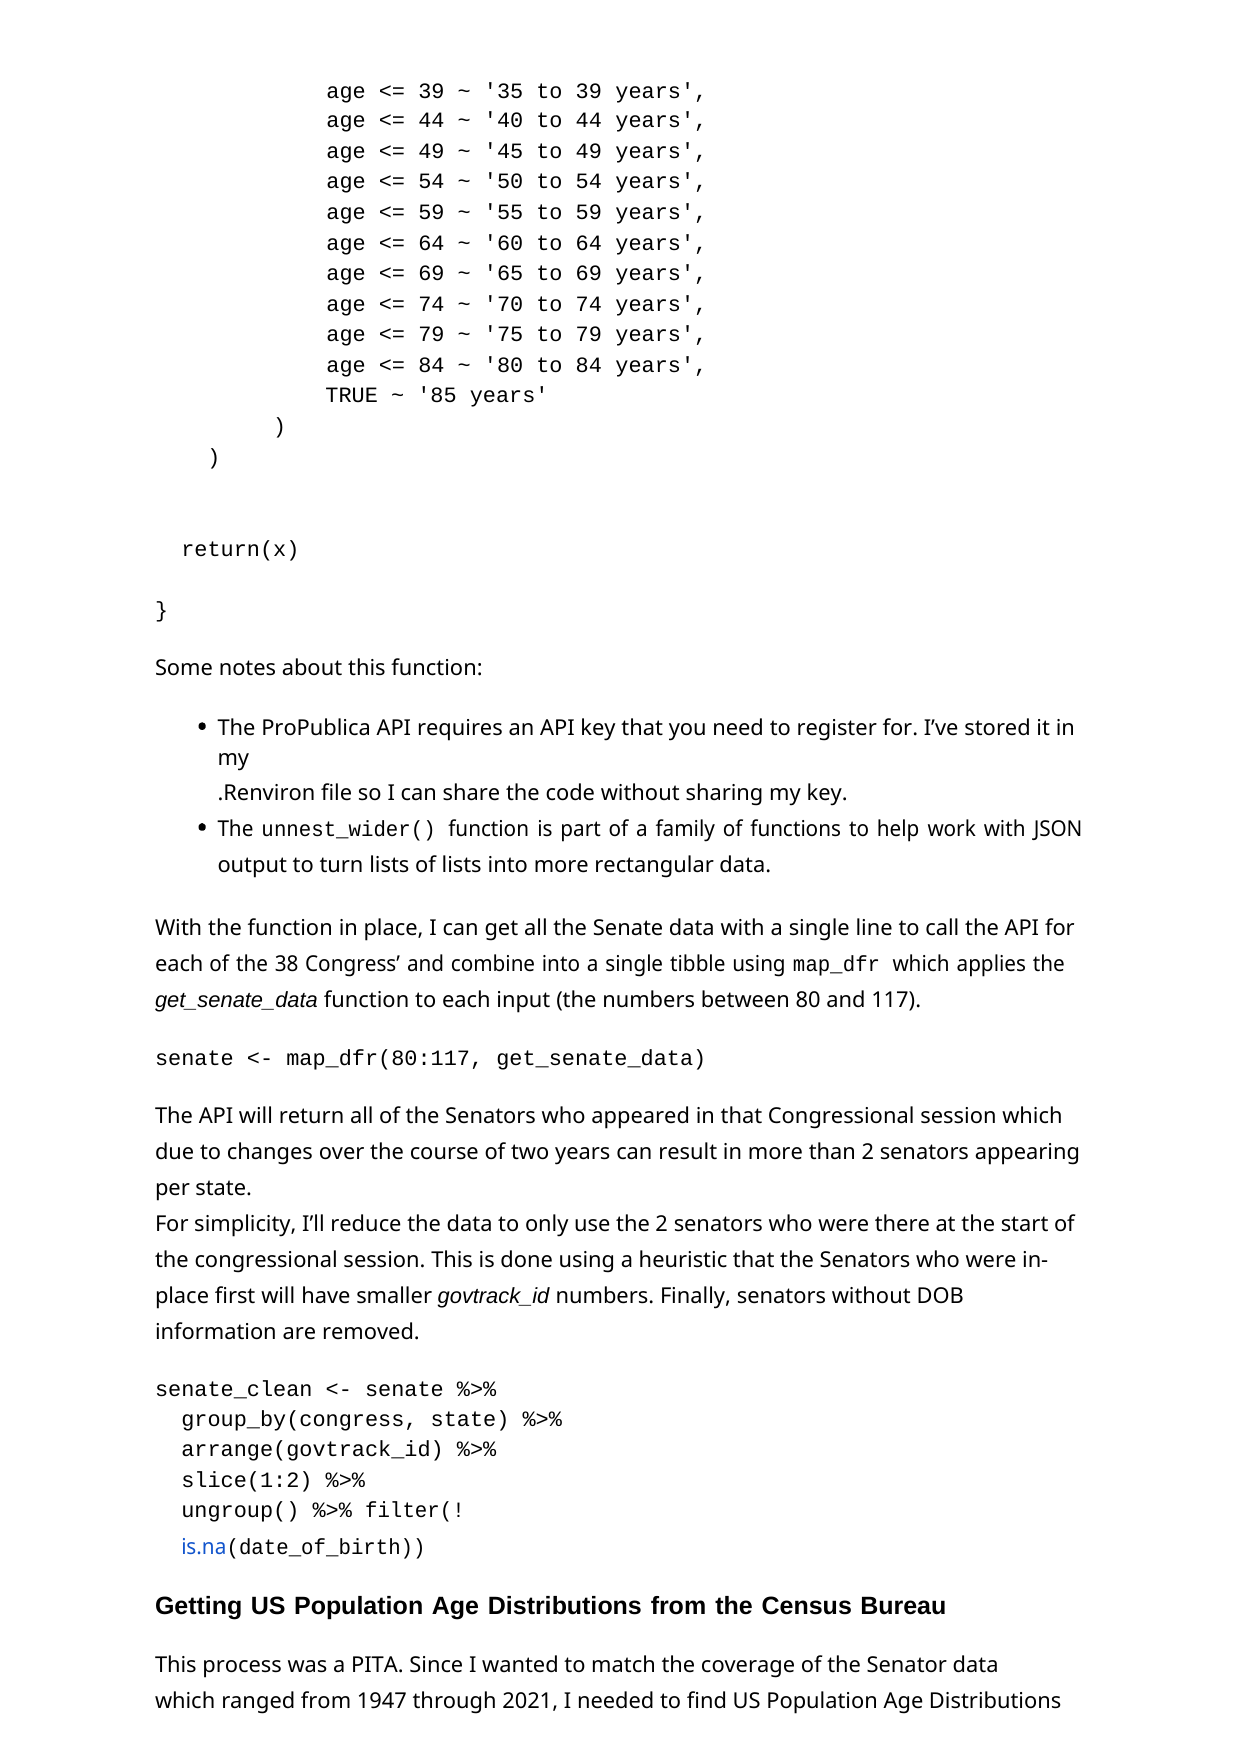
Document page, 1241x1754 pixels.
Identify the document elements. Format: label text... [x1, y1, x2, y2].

table_cell age [321, 137, 372, 168]
text ) [207, 446, 1098, 471]
table_cell 54 [411, 168, 451, 198]
table_cell ~ '60 [451, 229, 529, 259]
table_header to [529, 79, 569, 107]
text The API will return all of the Senators who appeared in that Congressional session which due to changes over the course of two years can result in more than 2 senators appearing per state. [155, 1099, 1085, 1201]
subtitle Getting US Population Age Distributions from the Census Bureau [155, 1591, 1098, 1619]
table_cell age [321, 260, 372, 290]
table_cell to [529, 137, 569, 168]
table_cell 79 [411, 321, 451, 351]
table_header age [321, 79, 372, 107]
table_cell 49 [569, 137, 608, 168]
table_cell age [321, 351, 372, 379]
table_cell to [529, 351, 569, 379]
table_cell to [529, 107, 569, 137]
table_cell 69 [411, 260, 451, 290]
table_cell to [529, 290, 569, 321]
table_cell ~ '70 [451, 290, 529, 321]
table_cell <= [372, 351, 411, 379]
table_cell ~ '65 [451, 260, 529, 290]
table_cell age [321, 290, 372, 321]
table_cell <= [372, 321, 411, 351]
table_cell age [321, 168, 372, 198]
table_cell 54 [569, 168, 608, 198]
table_cell 59 [569, 199, 608, 229]
table_cell to [529, 199, 569, 229]
table_cell years', [608, 290, 712, 321]
table_cell 79 [569, 321, 608, 351]
table_cell 44 [411, 107, 451, 137]
text For simplicity, I’ll reduce the data to only use the 2 senators who were there at the start of the congressional session. This is done using a heuristic that the Senators who were in-place first will have smaller govtrack_id numbers. Finally, senators without DOB information are removed. [155, 1208, 1076, 1346]
table_header 39 [569, 79, 608, 107]
table_cell <= [372, 107, 411, 137]
table_cell <= [372, 290, 411, 321]
table_cell ~ '80 [451, 351, 529, 379]
text senate <- map_dfr(80:117, get_senate_data) [155, 1047, 1098, 1072]
table_cell years', [608, 321, 712, 351]
table_cell years', [608, 107, 712, 137]
text The ProPublica API requires an API key that you need to register for. I’ve stored it in my [217, 712, 1098, 772]
table_cell years', [608, 351, 712, 379]
table_header ~ '35 [451, 79, 529, 107]
text With the function in place, I can get all the Senate data with a single line to call the API for each of the 38 Congress’ and combine into a single tibble using map_dfr which applies the get_senate_data function to each input (the numbers between 80 and 117). [155, 912, 1076, 1014]
table_cell 59 [411, 199, 451, 229]
table_cell years', [608, 137, 712, 168]
table_cell 74 [569, 290, 608, 321]
table_cell ~ '55 [451, 199, 529, 229]
table_cell <= [372, 260, 411, 290]
table_cell 69 [569, 260, 608, 290]
table_cell age [321, 107, 372, 137]
table_header 39 [411, 79, 451, 107]
table_cell to [529, 260, 569, 290]
table_cell years', [608, 260, 712, 290]
table_cell age [321, 199, 372, 229]
text Some notes about this function: [155, 652, 1098, 681]
table_cell 84 [569, 351, 608, 379]
text TRUE ~ '85 years' [325, 385, 1098, 409]
text } [155, 599, 1098, 624]
table_cell 64 [411, 229, 451, 259]
table_header years', [608, 79, 712, 107]
table_cell <= [372, 137, 411, 168]
table_cell ~ '45 [451, 137, 529, 168]
text ) [273, 415, 1098, 440]
table_cell to [529, 168, 569, 198]
table_cell age [321, 321, 372, 351]
table_cell <= [372, 229, 411, 259]
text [155, 1649, 1062, 1715]
table_cell <= [372, 199, 411, 229]
table_cell to [529, 229, 569, 259]
table_cell years', [608, 199, 712, 229]
table_cell 74 [411, 290, 451, 321]
table_cell years', [608, 168, 712, 198]
table_cell age [321, 229, 372, 259]
table_cell 49 [411, 137, 451, 168]
table_cell 44 [569, 107, 608, 137]
table_cell to [529, 321, 569, 351]
table_cell ~ '40 [451, 107, 529, 137]
table_cell <= [372, 168, 411, 198]
text ungroup() %>% filter(!is.na(date_of_birth)) [181, 1499, 681, 1561]
table_cell years', [608, 229, 712, 259]
text senate_clean <- senate %>% group_by(congress, state) %>% arrange(govtrack_id) %>% slice(1:2) %>% [155, 1378, 563, 1494]
text .Renviron file so I can share the code without sharing my key. [217, 777, 1098, 807]
table_header <= [372, 79, 411, 107]
table_cell ~ '50 [451, 168, 529, 198]
table_cell ~ '75 [451, 321, 529, 351]
table_cell 84 [411, 351, 451, 379]
table_cell 64 [569, 229, 608, 259]
text The unnest_wider() function is part of a family of functions to help work with JSON output to turn lists of lists into more rectangular data. [217, 813, 1098, 879]
text return(x) [181, 538, 1098, 563]
